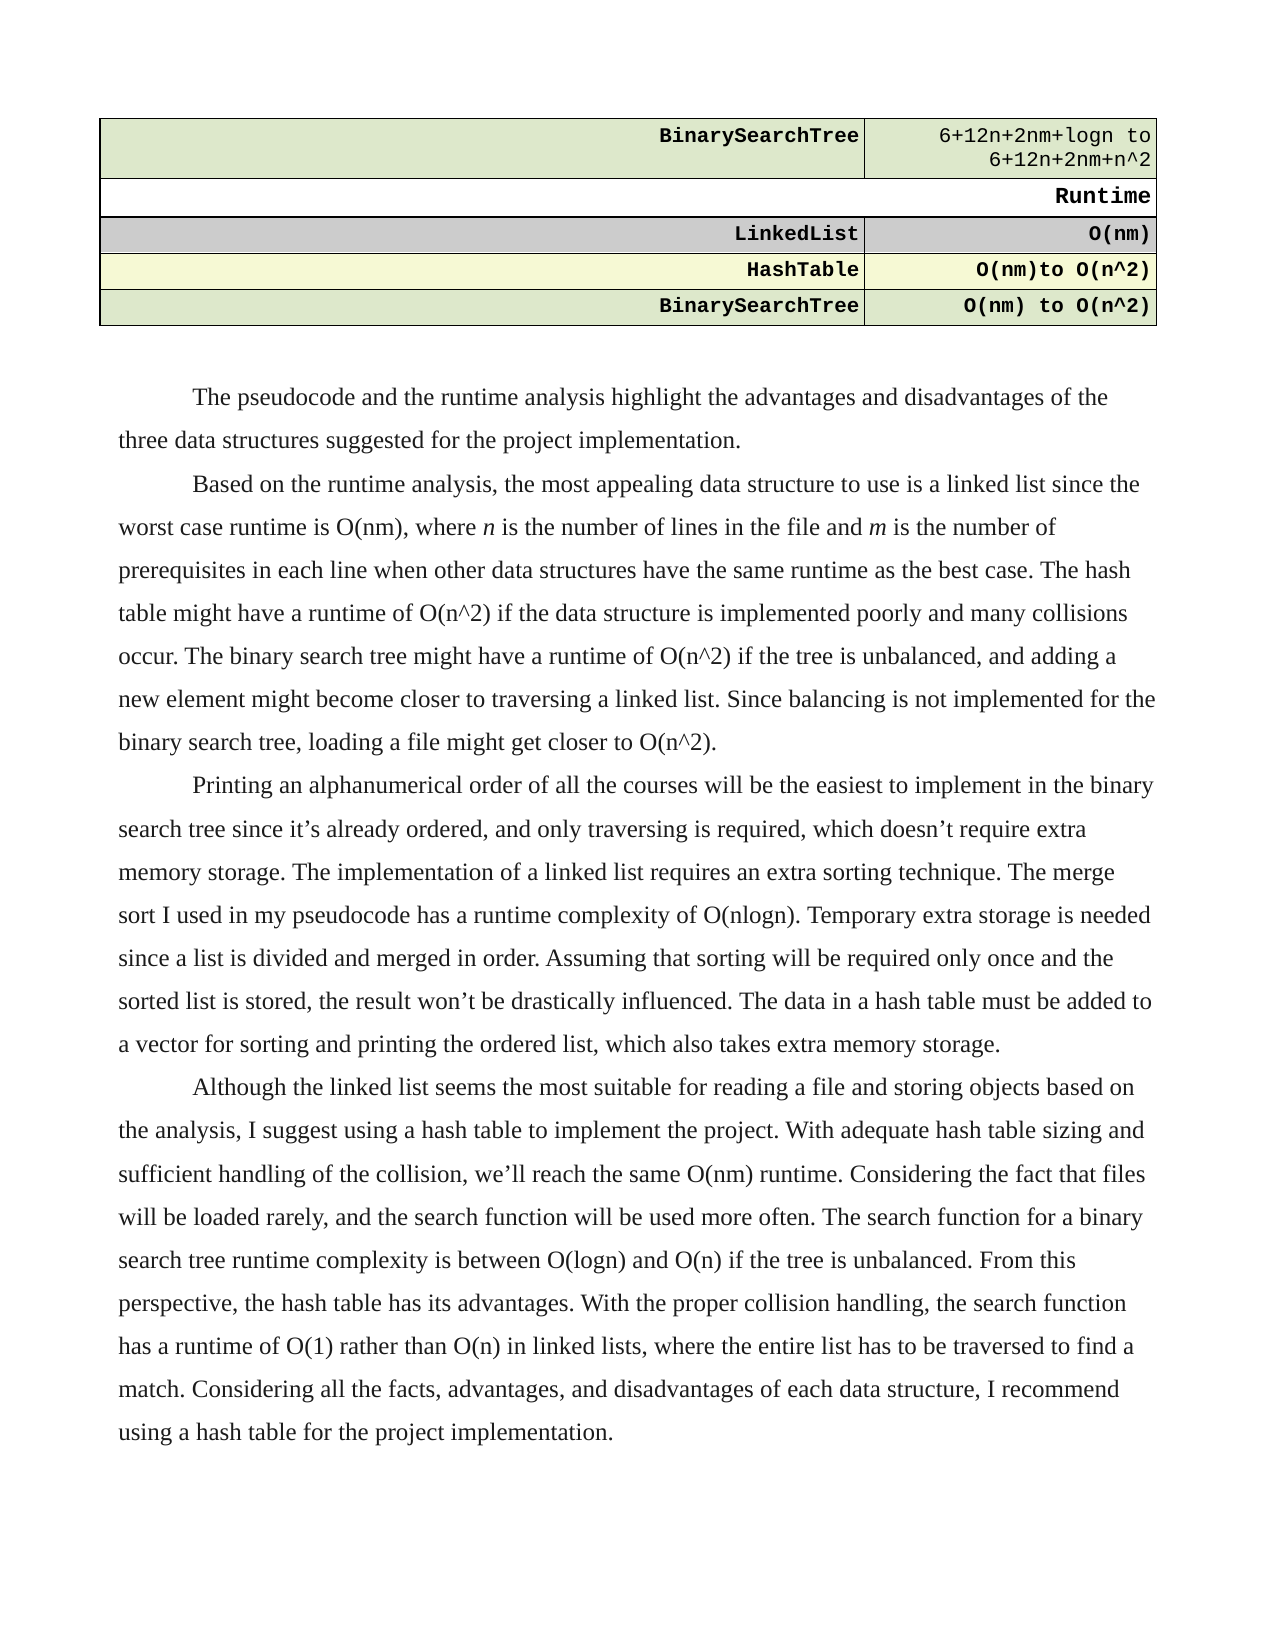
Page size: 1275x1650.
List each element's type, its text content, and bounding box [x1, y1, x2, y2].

table_cell BinarySearchTree [101, 119, 864, 178]
text The pseudocode and the runtime analysis highlight the advantages and disadvantages of the three data structures suggested for the project implementation. Based on the runtime analysis, the most appealing data structure to use is a linked list since the worst case runtime is O(nm), where n is the number of lines in the file and m is the number of prerequisites in each line when other data structures have the same runtime as the best case. The hash table might have a runtime of O(n^2) if the data structure is implemented poorly and many collisions occur. The binary search tree might have a runtime of O(n^2) if the tree is unbalanced, and adding a new element might become closer to traversing a linked list. Since balancing is not implemented for the binary search tree, loading a file might get closer to O(n^2). Printing an alphanumerical order of all the courses will be the easiest to implement in the binary search tree since it’s already ordered, and only traversing is required, which doesn’t require extra memory storage. The implementation of a linked list requires an extra sorting technique. The merge sort I used in my pseudocode has a runtime complexity of O(nlogn). Temporary extra storage is needed since a list is divided and merged in order. Assuming that sorting will be required only once and the sorted list is stored, the result won’t be drastically influenced. The data in a hash table must be added to a vector for sorting and printing the ordered list, which also takes extra memory storage. Although the linked list seems the most suitable for reading a file and storing objects based on the analysis, I suggest using a hash table to implement the project. With adequate hash table sizing and sufficient handling of the collision, we’ll reach the same O(nm) runtime. Considering the fact that files will be loaded rarely, and the search function will be used more often. The search function for a binary search tree runtime complexity is between O(logn) and O(n) if the tree is unbalanced. From this perspective, the hash table has its advantages. With the proper collision handling, the search function has a runtime of O(1) rather than O(n) in linked lists, where the entire list has to be traversed to find a match. Considering all the facts, advantages, and disadvantages of each data structure, I recommend using a hash table for the project implementation. [118, 382, 1157, 1446]
table_cell BinarySearchTree [101, 290, 864, 325]
table_cell LinkedList [101, 218, 864, 252]
table_cell O(nm) [865, 218, 1156, 252]
table_cell O(nm)to O(n^2) [865, 254, 1156, 289]
table_cell Runtime [101, 179, 1156, 216]
table_cell O(nm) to O(n^2) [865, 290, 1156, 325]
table_cell 6+12n+2nm+logn to 6+12n+2nm+n^2 [865, 119, 1156, 178]
table_cell HashTable [101, 254, 864, 289]
